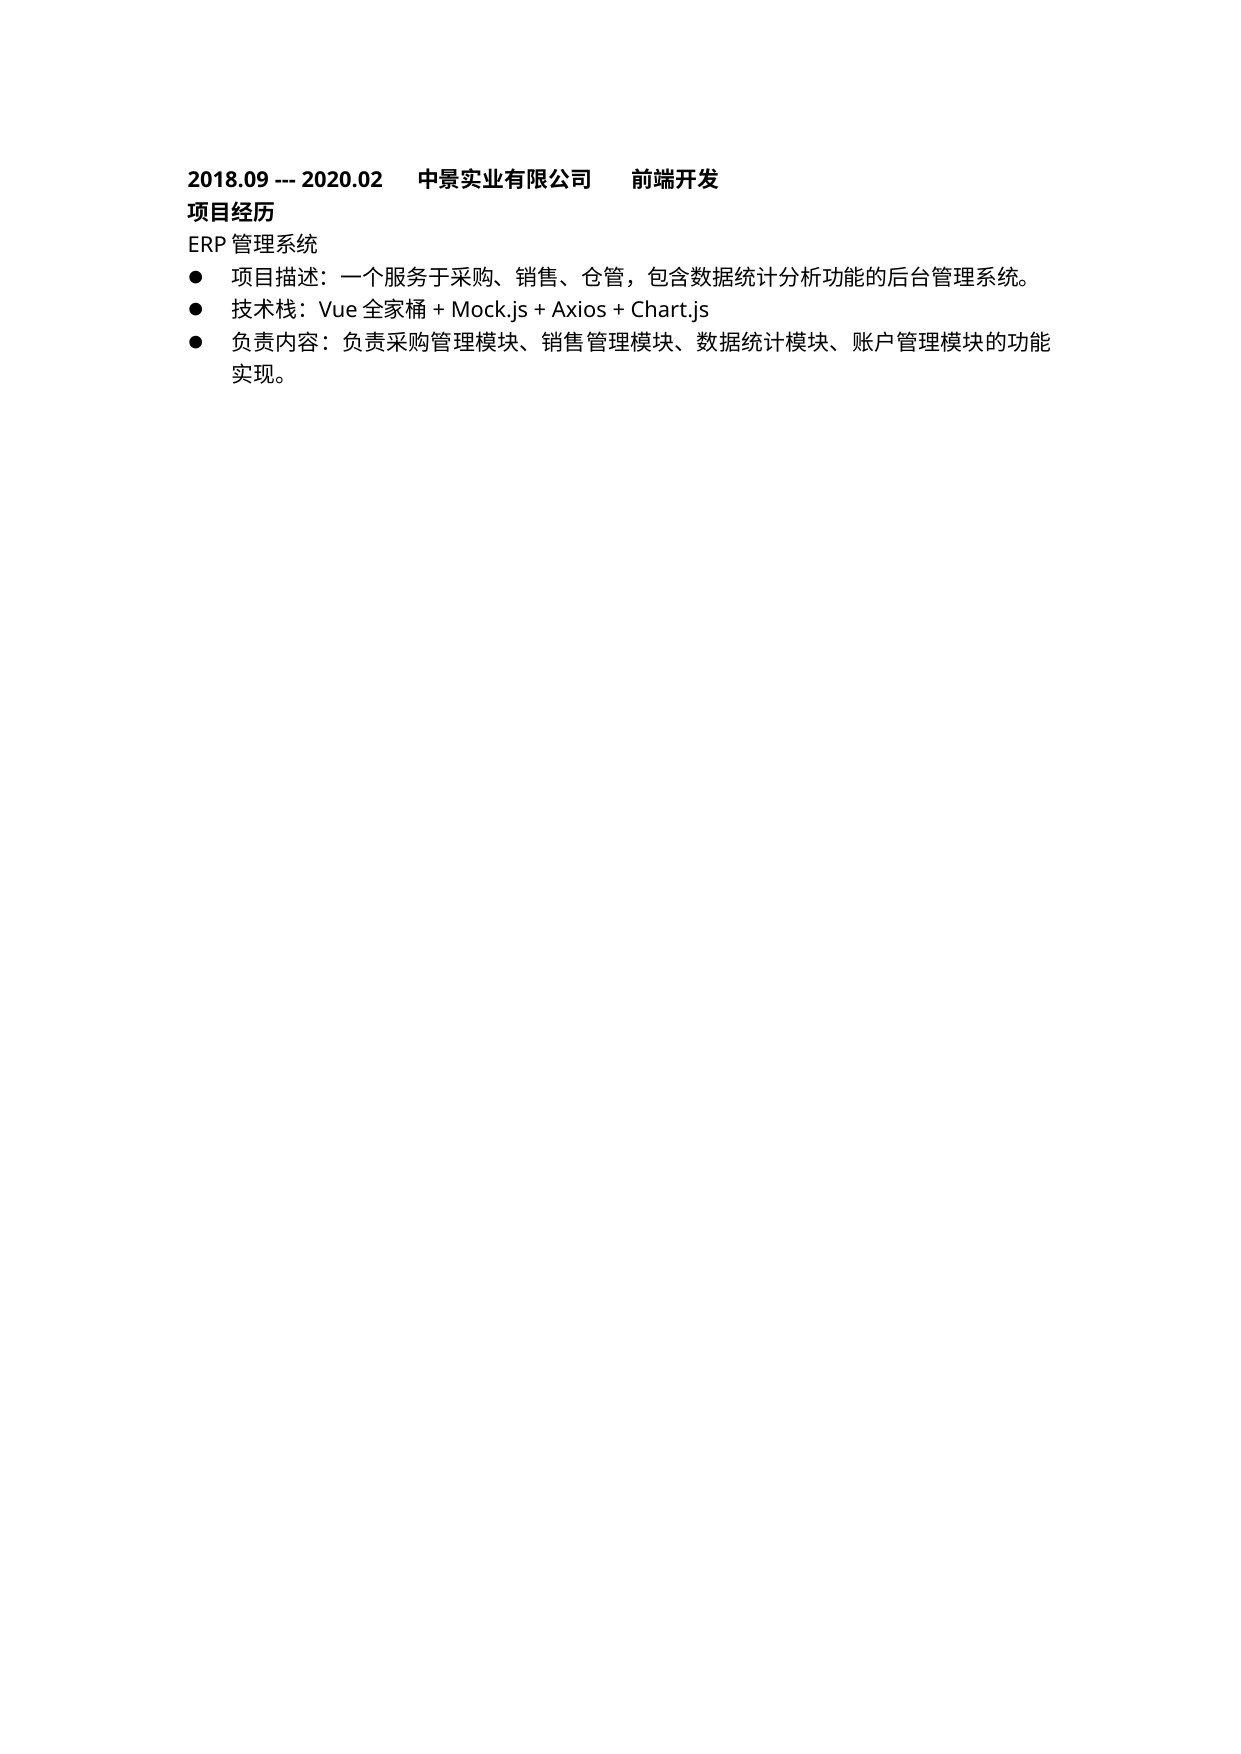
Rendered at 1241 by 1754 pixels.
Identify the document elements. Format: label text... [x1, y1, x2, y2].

text 项目经历 [187, 194, 1053, 227]
list 项目描述：一个服务于采购、销售、仓管，包含数据统计分析功能的后台管理系统。 [187, 259, 1053, 292]
text ERP管理系统 [187, 227, 1053, 259]
list 负责内容：负责采购管理模块、销售管理模块、数据统计模块、账户管理模块的功能实现。 [187, 324, 1053, 389]
list 技术栈：Vue全家桶 + Mock.js + Axios + Chart.js [187, 292, 1053, 324]
text 2018.09 --- 2020.02 中景实业有限公司 前端开发 [187, 162, 1053, 194]
